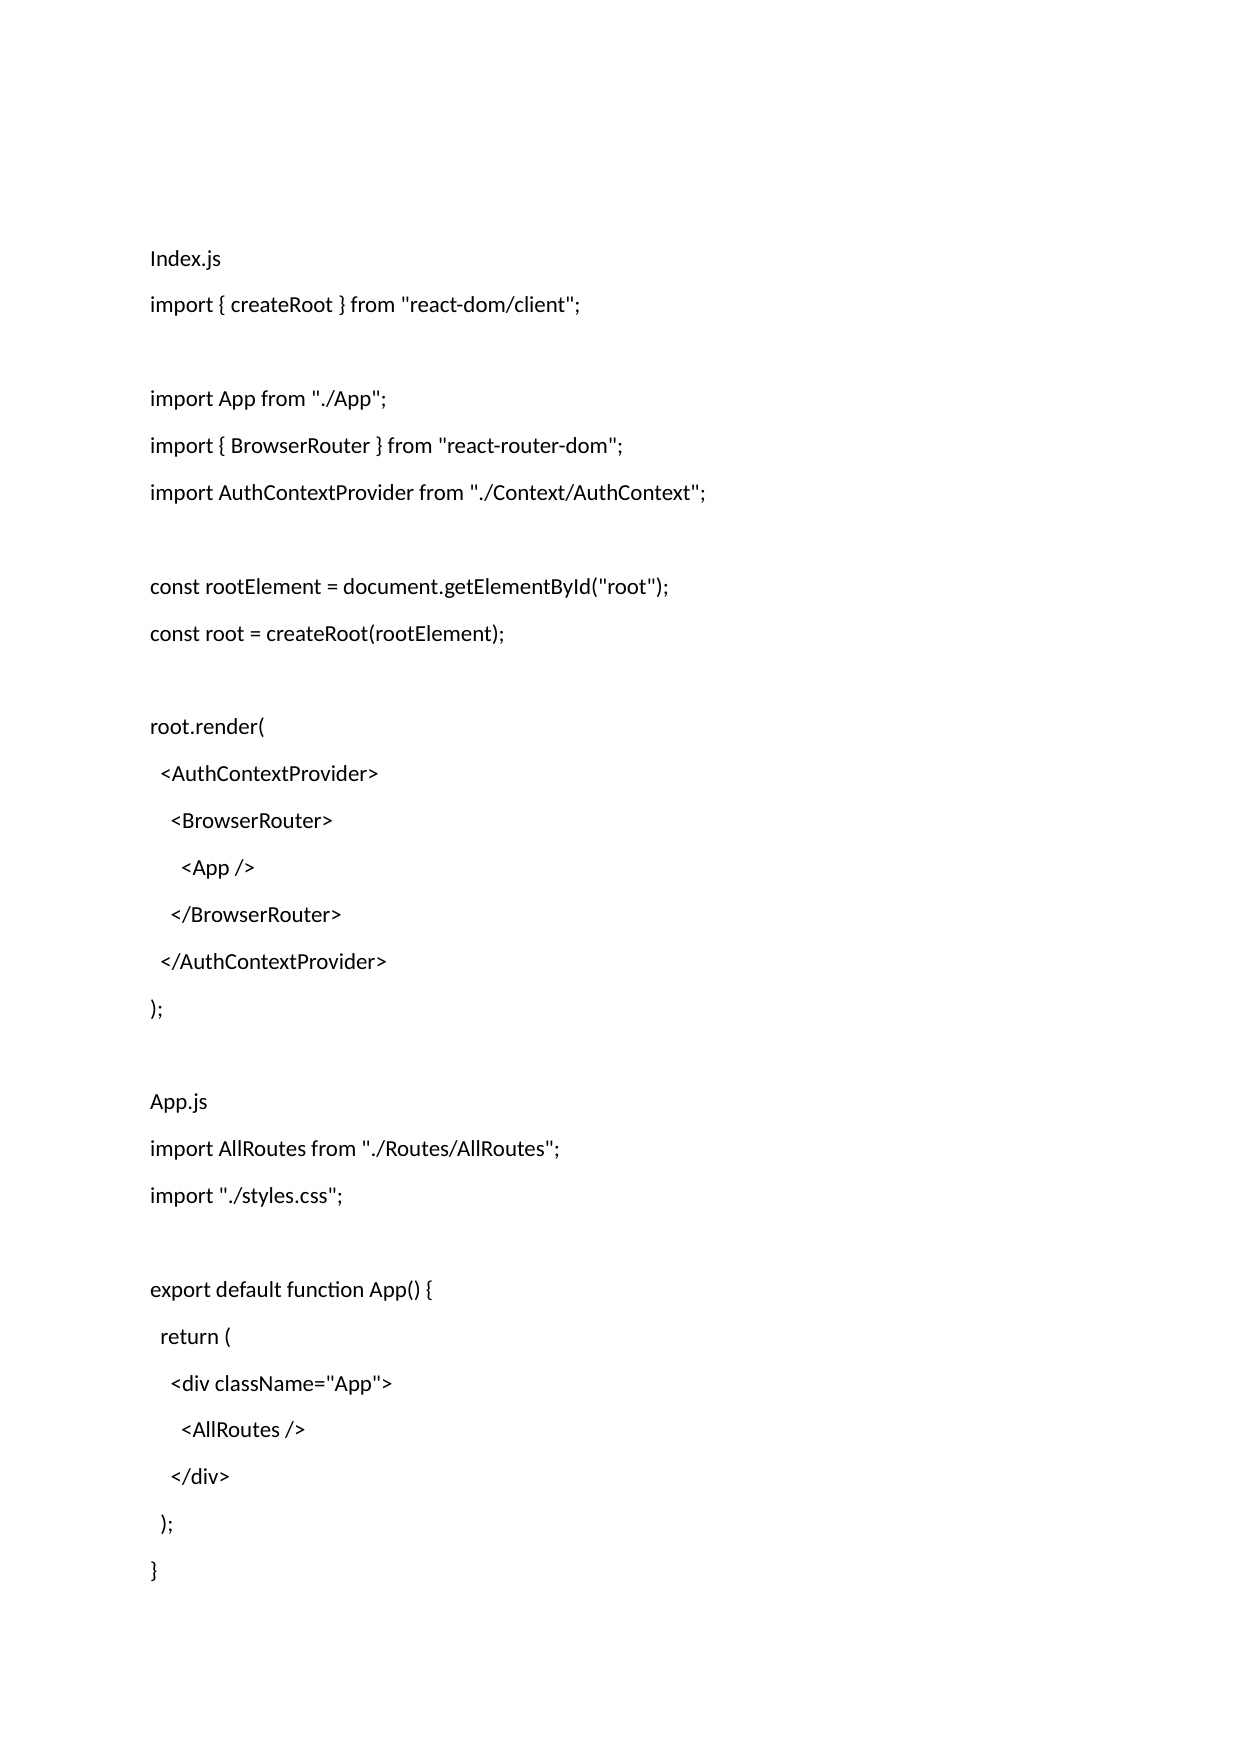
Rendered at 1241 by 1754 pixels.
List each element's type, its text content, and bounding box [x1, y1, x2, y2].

text import App from "./App"; [150, 384, 1090, 412]
text <AllRoutes /> [150, 1416, 1090, 1444]
text export default function App() { [150, 1275, 1090, 1303]
text import AuthContextProvider from "./Context/AuthContext"; [150, 478, 1090, 506]
text <div className="App"> [150, 1369, 1090, 1397]
text <AuthContextProvider> [150, 759, 1090, 787]
text </AuthContextProvider> [150, 947, 1090, 975]
text <App /> [150, 853, 1090, 881]
text const rootElement = document.getElementById("root"); [150, 572, 1090, 600]
text import { BrowserRouter } from "react-router-dom"; [150, 431, 1090, 459]
text import "./styles.css"; [150, 1181, 1090, 1209]
text ); [150, 1509, 1090, 1537]
text return ( [150, 1322, 1090, 1350]
text import AllRoutes from "./Routes/AllRoutes"; [150, 1134, 1090, 1162]
text <BrowserRouter> [150, 806, 1090, 834]
text import { createRoot } from "react-dom/client"; [150, 291, 1090, 319]
text </BrowserRouter> [150, 900, 1090, 928]
text Index.js [150, 244, 1090, 272]
text </div> [150, 1462, 1090, 1491]
text } [150, 1556, 1090, 1584]
text root.render( [150, 712, 1090, 741]
text ); [150, 994, 1090, 1022]
text App.js [150, 1087, 1090, 1116]
text const root = createRoot(rootElement); [150, 619, 1090, 647]
